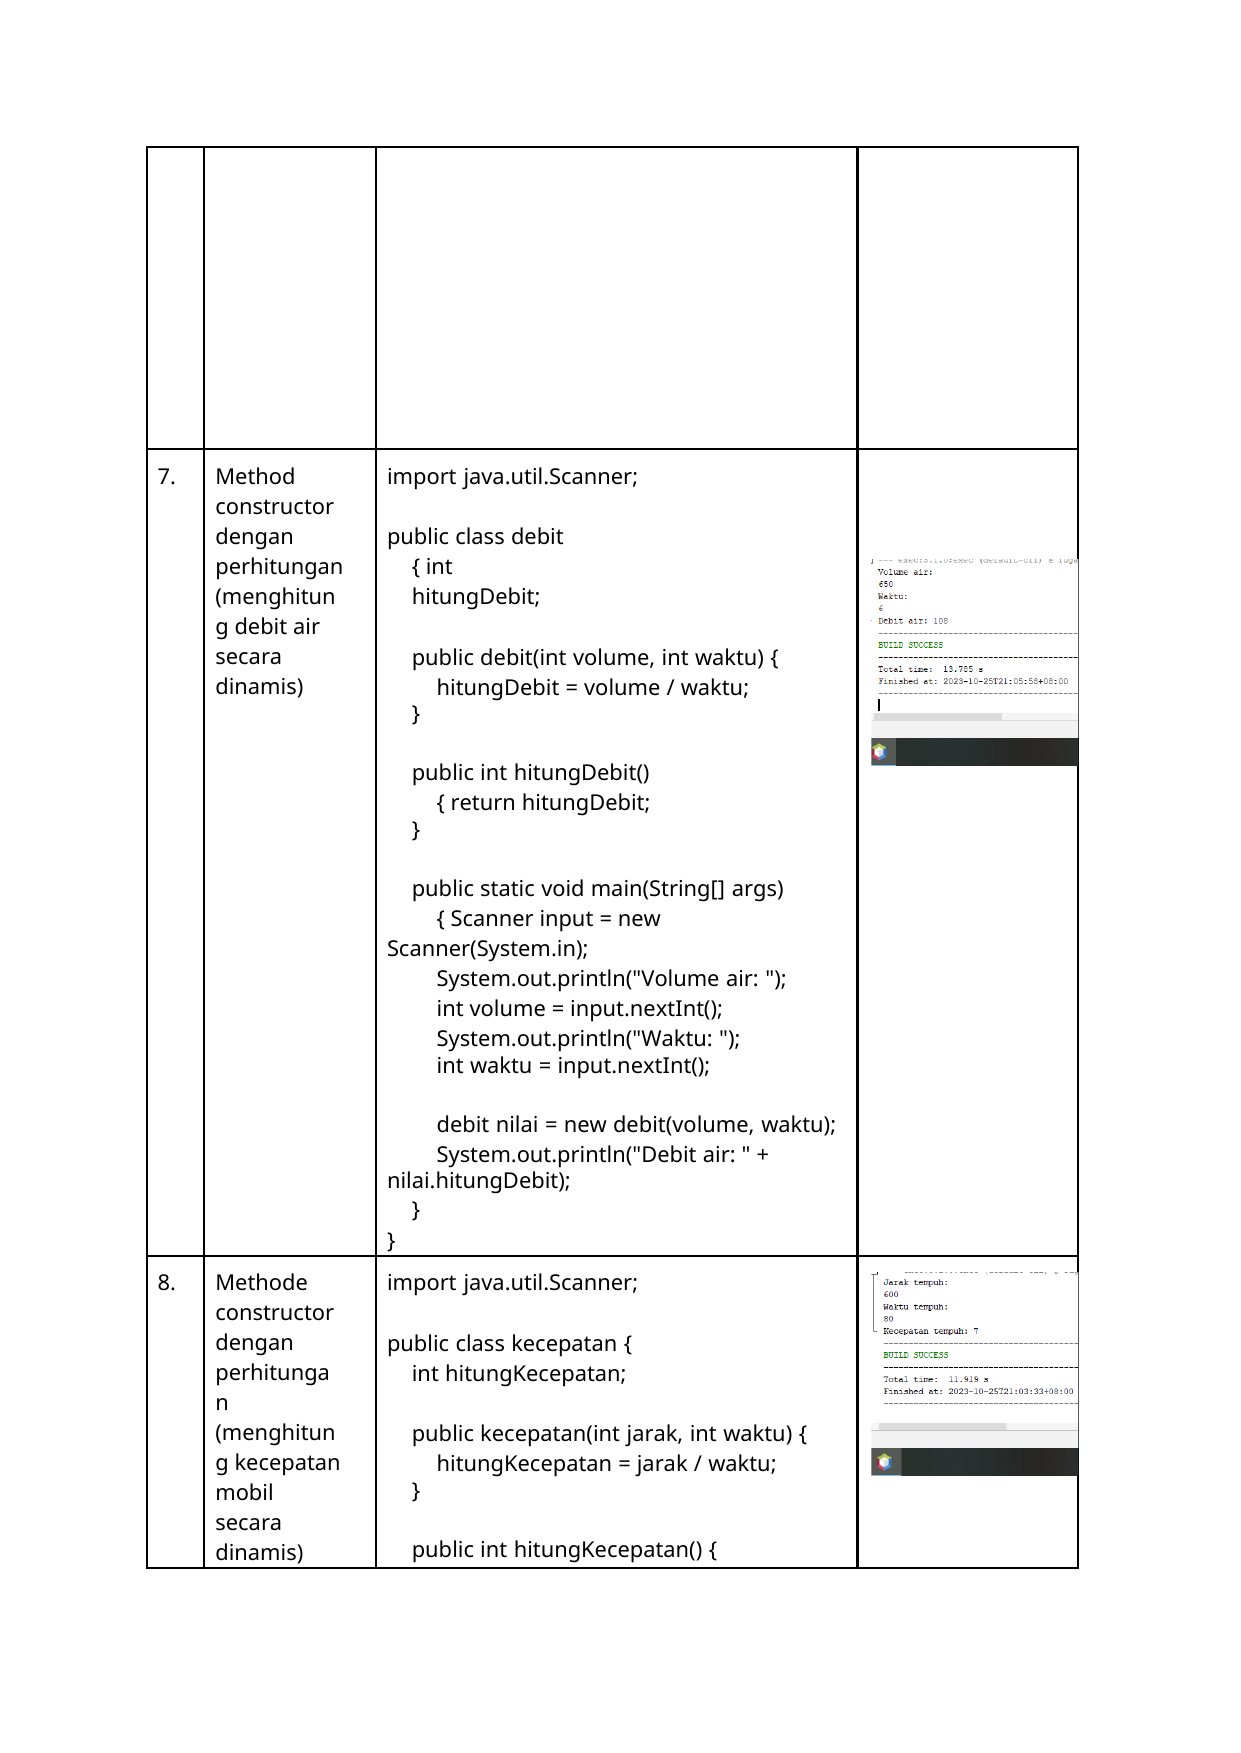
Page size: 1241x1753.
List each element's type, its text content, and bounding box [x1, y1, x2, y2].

table_header [148, 148, 203, 447]
table_cell import java.util.Scanner; public class kecepatan { int hitungKecepatan; public kecepatan(int jarak, int waktu) { hitungKecepatan = jarak / waktu; } public int hitungKecepatan() { [377, 1257, 856, 1567]
table_cell 7. [148, 450, 203, 1254]
table_cell [859, 1257, 1077, 1567]
table_header [859, 148, 1077, 447]
table_cell Methode constructor dengan perhitungan (menghitung kecepatan mobil secara dinamis) [205, 1257, 375, 1567]
table_cell Method constructor dengan perhitungan (menghitung debit air secara dinamis) [205, 450, 375, 1254]
table_cell 8. [148, 1257, 203, 1567]
table_cell import java.util.Scanner; public class debit { int hitungDebit; public debit(int volume, int waktu) { hitungDebit = volume / waktu; } public int hitungDebit() { return hitungDebit; } public static void main(String[] args) { Scanner input = new Scanner(System.in); System.out.println("Volume air: "); int volume = input.nextInt(); System.out.println("Waktu: "); int waktu = input.nextInt(); debit nilai = new debit(volume, waktu); System.out.println("Debit air: " + nilai.hitungDebit); } } [377, 450, 856, 1254]
table_cell [859, 450, 1077, 1254]
table_header [205, 148, 375, 447]
picture [871, 1272, 1079, 1476]
picture [871, 559, 1079, 766]
table_header [377, 148, 856, 447]
